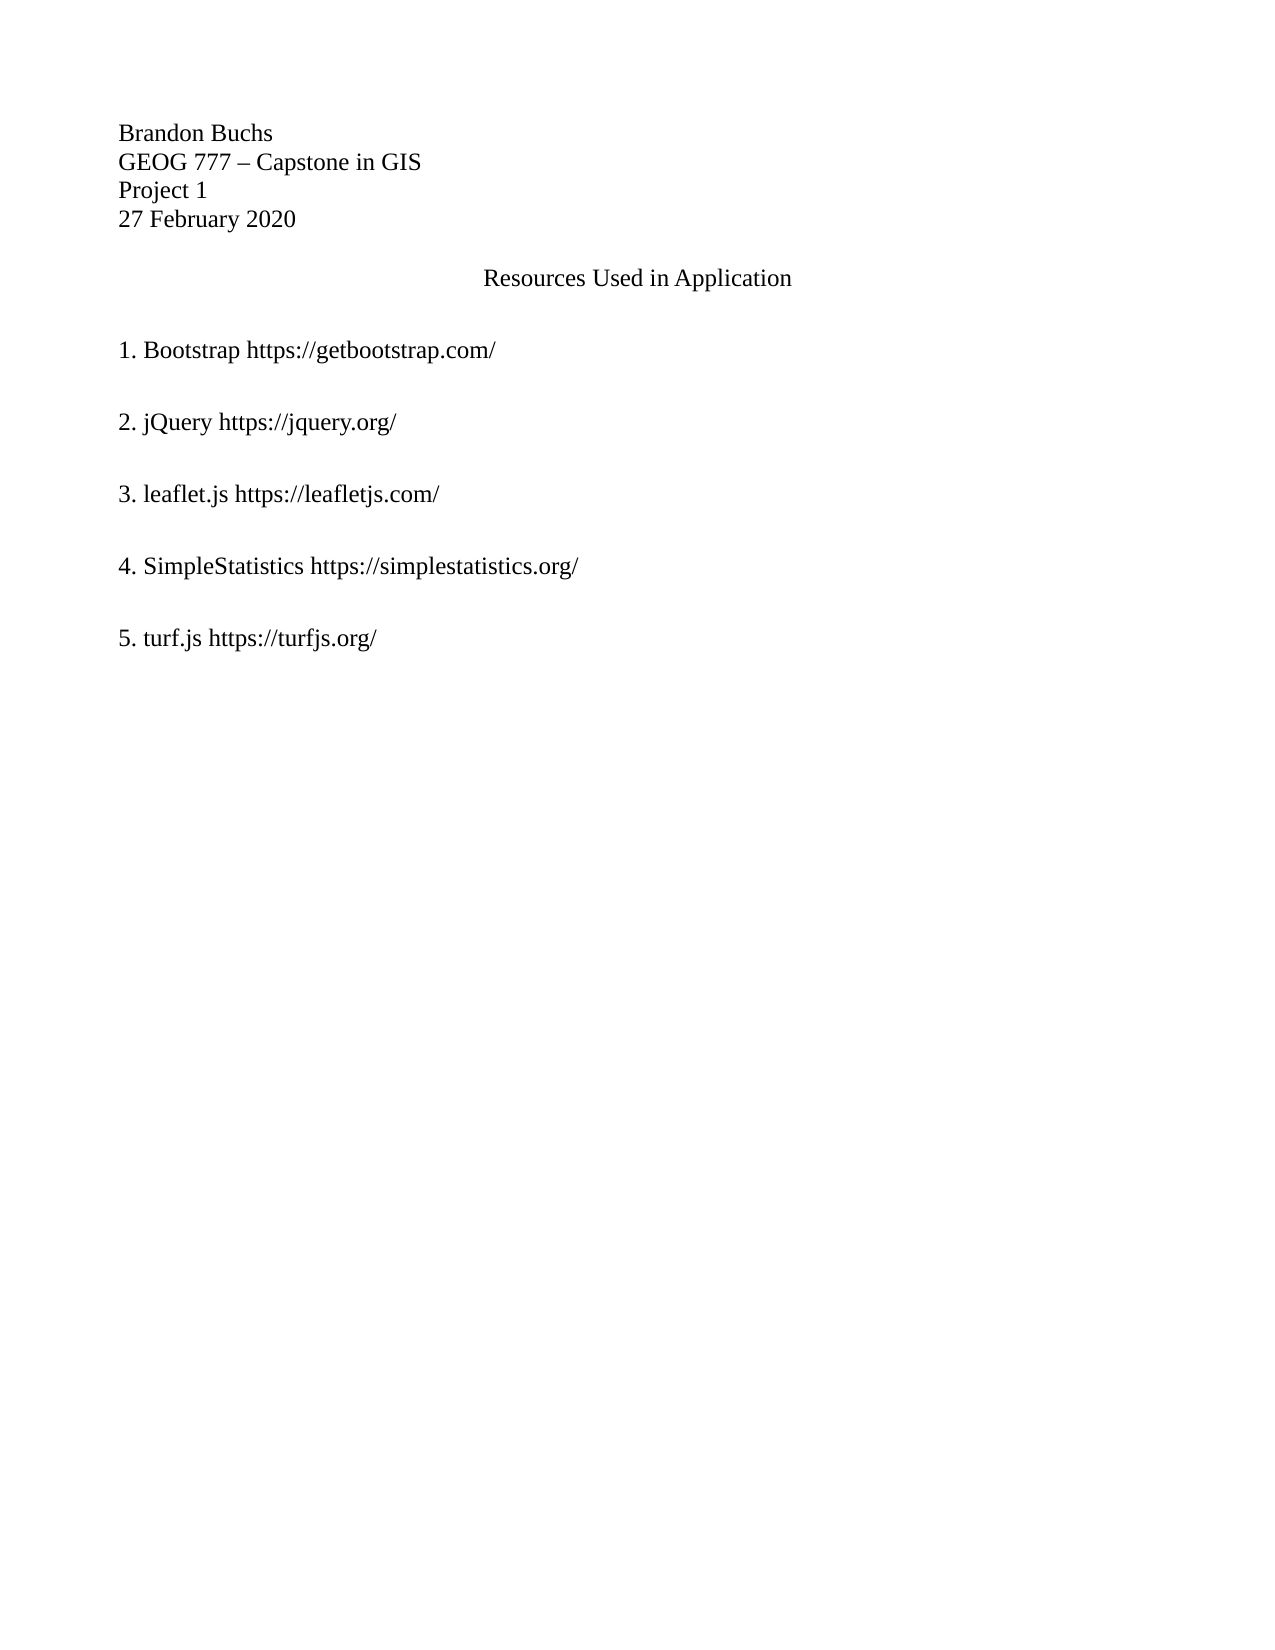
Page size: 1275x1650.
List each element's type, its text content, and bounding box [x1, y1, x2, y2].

text 1. Bootstrap https://getbootstrap.com/ [118, 335, 1157, 363]
text 3. leaflet.js https://leafletjs.com/ [118, 479, 1157, 508]
text 5. turf.js https://turfjs.org/ [118, 623, 1157, 652]
text 2. jQuery https://jquery.org/ [118, 407, 1157, 436]
text 4. SimpleStatistics https://simplestatistics.org/ [118, 551, 1157, 580]
text Resources Used in Application [118, 263, 1157, 291]
